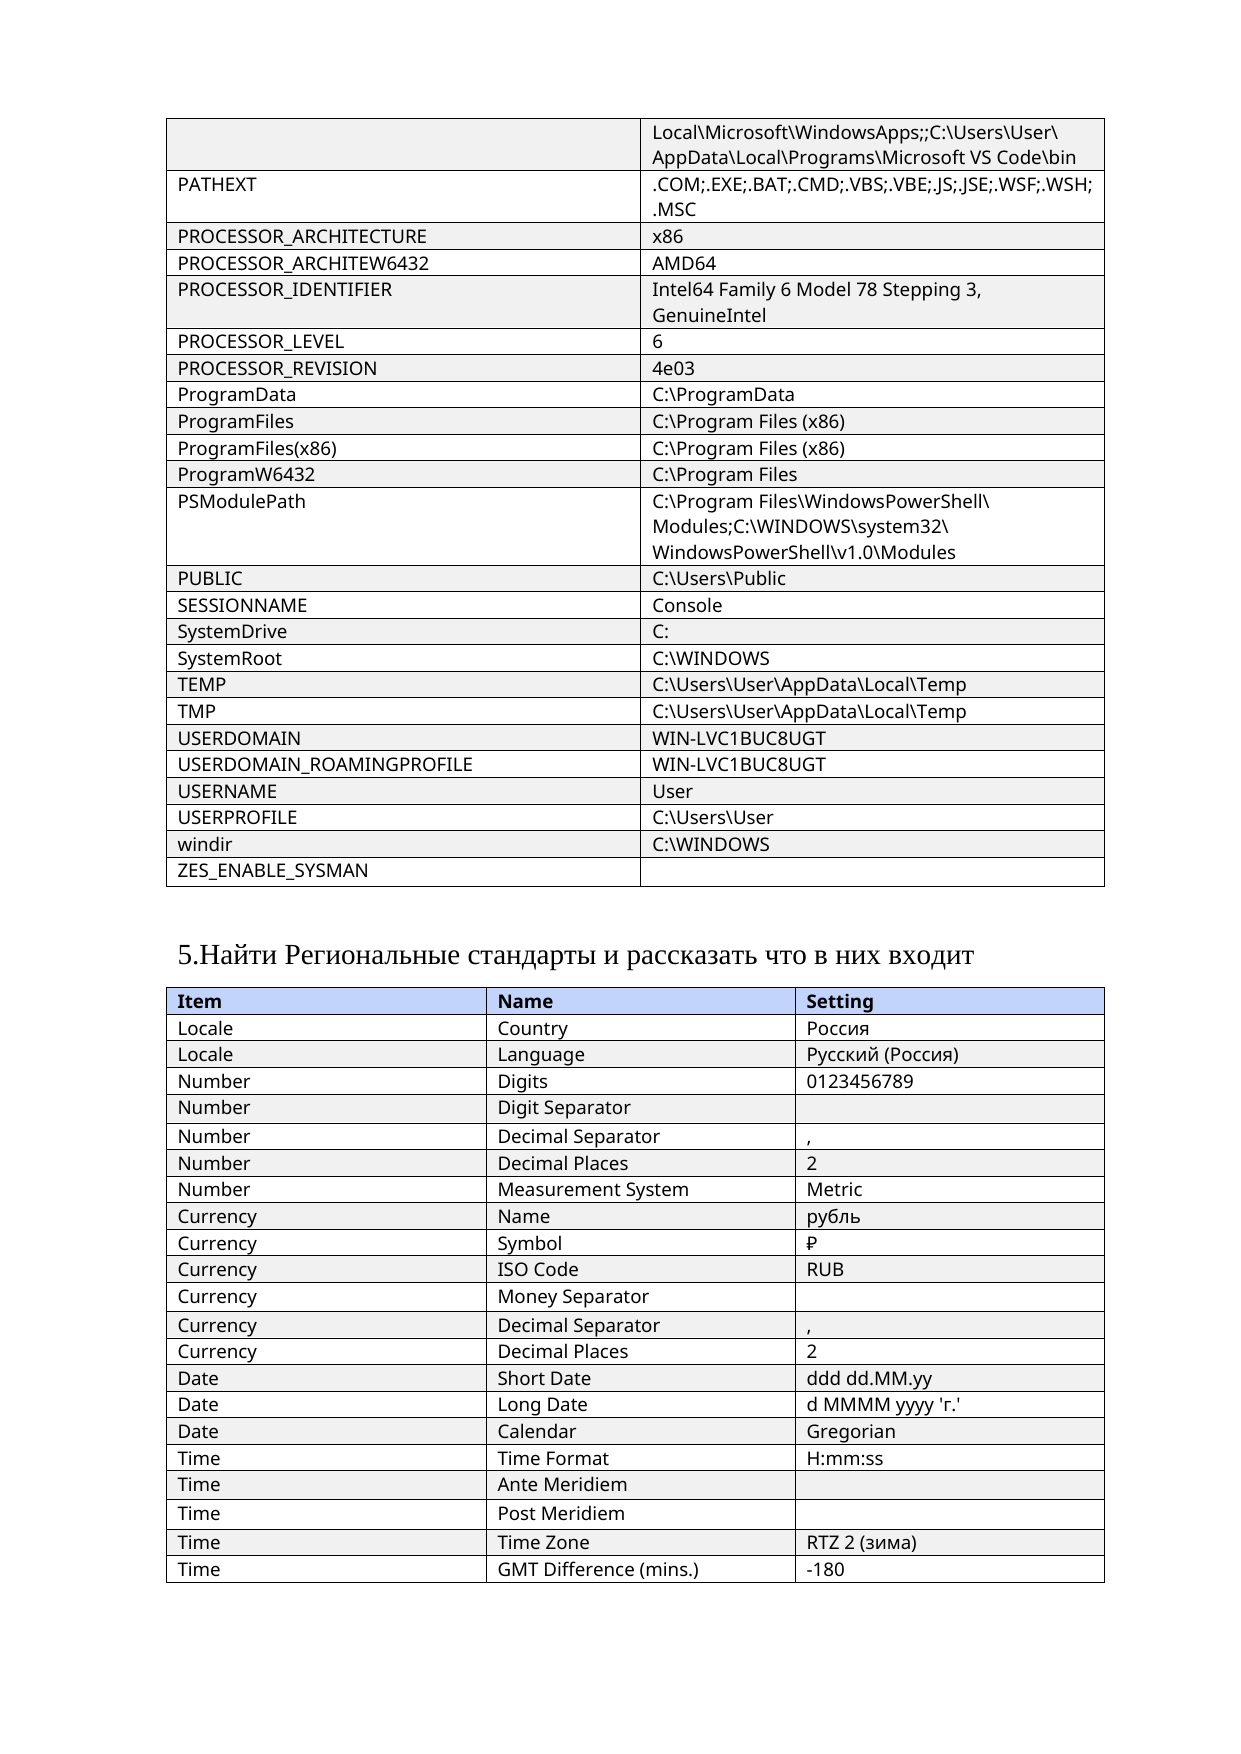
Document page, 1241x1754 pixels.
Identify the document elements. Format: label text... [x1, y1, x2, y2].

table_cell ProgramW6432 [167, 461, 640, 487]
table_cell Currency [167, 1339, 486, 1364]
table_cell Short Date [487, 1365, 795, 1391]
table_cell Decimal Places [487, 1339, 795, 1364]
table_header Item [167, 988, 486, 1014]
table_cell Money Separator [487, 1283, 795, 1311]
table_cell USERNAME [167, 778, 640, 803]
table_cell 4e03 [641, 355, 1104, 381]
table_cell d MMMM yyyy 'г.' [796, 1392, 1104, 1417]
table_cell .COM;.EXE;.BAT;.CMD;.VBS;.VBE;.JS;.JSE;.WSF;.WSH;.MSC [641, 171, 1104, 222]
table_cell ddd dd.MM.yy [796, 1365, 1104, 1391]
table_cell Time Format [487, 1445, 795, 1470]
table_cell SESSIONNAME [167, 592, 640, 618]
table_cell Currency [167, 1203, 486, 1229]
table_cell C:\ProgramData [641, 382, 1104, 407]
table_cell Time [167, 1556, 486, 1582]
table_cell [641, 858, 1104, 886]
table_cell PROCESSOR_REVISION [167, 355, 640, 381]
table_cell C:\Users\User\AppData\Local\Temp [641, 672, 1104, 697]
table_cell Decimal Places [487, 1150, 795, 1176]
table_cell Time [167, 1445, 486, 1470]
table_cell Measurement System [487, 1177, 795, 1202]
table_cell Date [167, 1418, 486, 1444]
table_cell Number [167, 1095, 486, 1122]
table_cell 2 [796, 1339, 1104, 1364]
table_cell Number [167, 1068, 486, 1093]
table_cell SystemDrive [167, 619, 640, 644]
table_cell PROCESSOR_ARCHITEW6432 [167, 250, 640, 275]
table_cell ZES_ENABLE_SYSMAN [167, 858, 640, 886]
table_cell [796, 1095, 1104, 1122]
table_cell PATHEXT [167, 171, 640, 222]
table_cell Number [167, 1177, 486, 1202]
table_cell User [641, 778, 1104, 803]
table_cell Country [487, 1015, 795, 1040]
table_cell 2 [796, 1150, 1104, 1176]
table_cell Long Date [487, 1392, 795, 1417]
table_cell TEMP [167, 672, 640, 697]
table_cell C: [641, 619, 1104, 644]
table_cell , [796, 1124, 1104, 1149]
table_cell PROCESSOR_IDENTIFIER [167, 276, 640, 327]
table_cell C:\Users\User [641, 805, 1104, 830]
text 5.Найти Региональные стандарты и рассказать что в них входит [177, 937, 1152, 971]
table_cell Number [167, 1124, 486, 1149]
table_cell RTZ 2 (зима) [796, 1530, 1104, 1555]
table_cell C:\WINDOWS [641, 831, 1104, 857]
table_cell Digits [487, 1068, 795, 1093]
table_cell -180 [796, 1556, 1104, 1582]
table_cell PROCESSOR_ARCHITECTURE [167, 223, 640, 249]
table_cell Intel64 Family 6 Model 78 Stepping 3, GenuineIntel [641, 276, 1104, 327]
table_cell Date [167, 1365, 486, 1391]
table_cell GMT Difference (mins.) [487, 1556, 795, 1582]
table_cell C:\Program Files (x86) [641, 435, 1104, 460]
table_cell USERDOMAIN_ROAMINGPROFILE [167, 751, 640, 777]
table_cell Currency [167, 1230, 486, 1255]
table_cell ProgramFiles(x86) [167, 435, 640, 460]
table_cell [796, 1283, 1104, 1311]
table_cell Currency [167, 1256, 486, 1282]
table_header Name [487, 988, 795, 1014]
table_cell Name [487, 1203, 795, 1229]
table_cell Calendar [487, 1418, 795, 1444]
table_cell Locale [167, 1015, 486, 1040]
table_cell Currency [167, 1312, 486, 1337]
table_cell Path [167, 119, 640, 170]
table_cell Locale [167, 1041, 486, 1067]
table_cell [641, 119, 1104, 170]
table_cell Number [167, 1150, 486, 1176]
table_cell Time [167, 1471, 486, 1499]
table_cell Digit Separator [487, 1095, 795, 1122]
table_cell USERPROFILE [167, 805, 640, 830]
table_cell 6 [641, 329, 1104, 354]
table_cell ISO Code [487, 1256, 795, 1282]
table_cell Россия [796, 1015, 1104, 1040]
table_cell Symbol [487, 1230, 795, 1255]
table_cell [796, 1471, 1104, 1499]
table_cell Gregorian [796, 1418, 1104, 1444]
table_cell Language [487, 1041, 795, 1067]
table_cell PUBLIC [167, 566, 640, 591]
table_cell C:\Program Files [641, 461, 1104, 487]
table_cell C:\WINDOWS [641, 645, 1104, 671]
table_cell PSModulePath [167, 488, 640, 564]
table_cell [796, 1500, 1104, 1528]
table_cell Ante Meridiem [487, 1471, 795, 1499]
table_cell H:mm:ss [796, 1445, 1104, 1470]
table_cell Time Zone [487, 1530, 795, 1555]
table_cell C:\Program Files\WindowsPowerShell\Modules;C:\WINDOWS\system32\WindowsPowerShell\v1.0\Modules [641, 488, 1104, 564]
table_cell Time [167, 1500, 486, 1528]
table_cell Time [167, 1530, 486, 1555]
table_cell Date [167, 1392, 486, 1417]
table_cell ProgramData [167, 382, 640, 407]
table_cell Metric [796, 1177, 1104, 1202]
table_cell ₽ [796, 1230, 1104, 1255]
table_cell Decimal Separator [487, 1124, 795, 1149]
table_cell 0123456789 [796, 1068, 1104, 1093]
table_cell PROCESSOR_LEVEL [167, 329, 640, 354]
table_cell TMP [167, 698, 640, 724]
table_cell C:\Users\User\AppData\Local\Temp [641, 698, 1104, 724]
table_cell Decimal Separator [487, 1312, 795, 1337]
table_cell SystemRoot [167, 645, 640, 671]
table_cell AMD64 [641, 250, 1104, 275]
table_cell рубль [796, 1203, 1104, 1229]
table_cell x86 [641, 223, 1104, 249]
table_header Setting [796, 988, 1104, 1014]
table_cell WIN-LVC1BUC8UGT [641, 751, 1104, 777]
table_cell Русский (Россия) [796, 1041, 1104, 1067]
table_cell USERDOMAIN [167, 725, 640, 750]
table_cell WIN-LVC1BUC8UGT [641, 725, 1104, 750]
table_cell Post Meridiem [487, 1500, 795, 1528]
table_cell C:\Users\Public [641, 566, 1104, 591]
table_cell C:\Program Files (x86) [641, 408, 1104, 434]
table_cell Console [641, 592, 1104, 618]
table_cell RUB [796, 1256, 1104, 1282]
table_cell windir [167, 831, 640, 857]
table_cell Currency [167, 1283, 486, 1311]
table_cell ProgramFiles [167, 408, 640, 434]
table_cell , [796, 1312, 1104, 1337]
